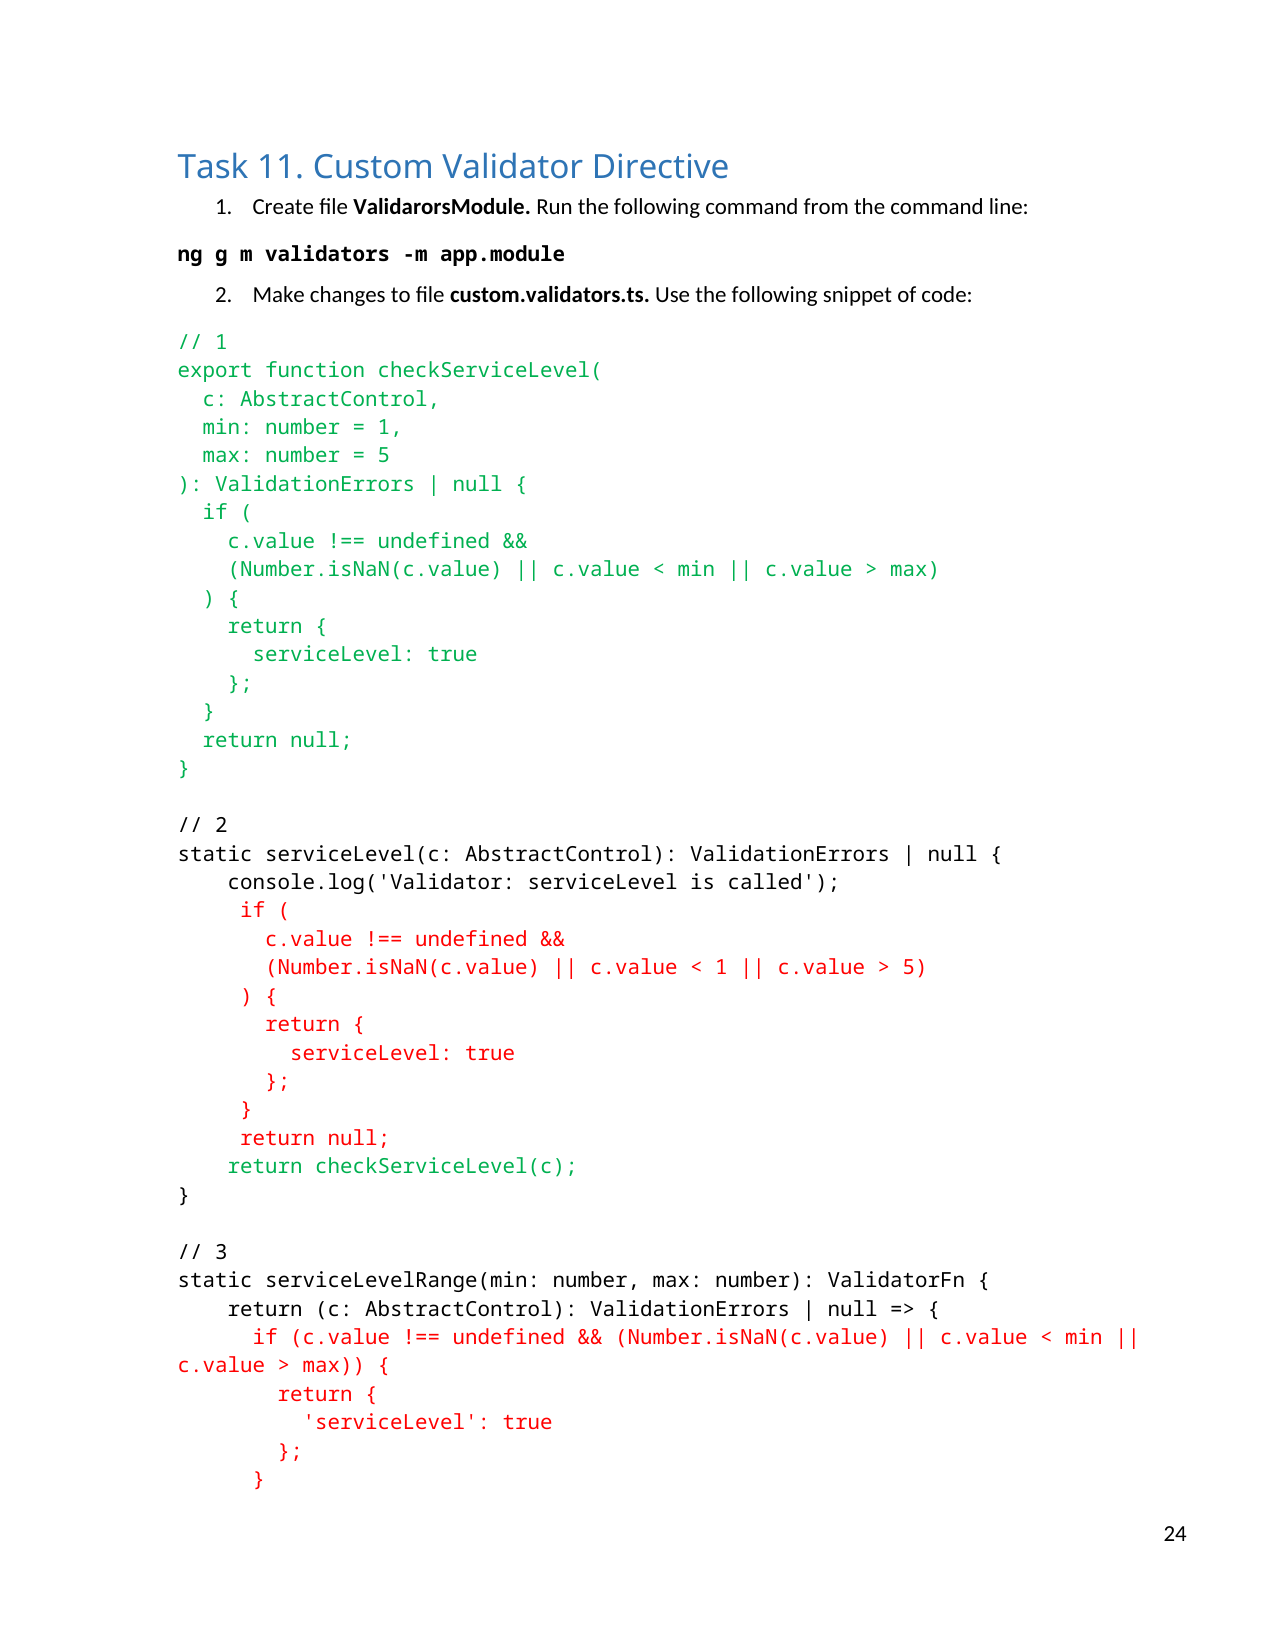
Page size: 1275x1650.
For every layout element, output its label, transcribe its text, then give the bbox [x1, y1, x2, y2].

text (Number.isNaN(c.value) || c.value < min || c.value > max) [177, 554, 1186, 583]
text return { [177, 1379, 1186, 1407]
text return { [177, 611, 1186, 639]
text } [177, 1094, 1186, 1123]
text (Number.isNaN(c.value) || c.value < 1 || c.value > 5) [177, 952, 1186, 981]
text return null; [177, 725, 1186, 753]
text return (c: AbstractControl): ValidationErrors | null => { [177, 1294, 1186, 1322]
text ) { [177, 583, 1186, 611]
text } [177, 1180, 1186, 1208]
text }; [177, 668, 1186, 696]
text static serviceLevel(c: AbstractControl): ValidationErrors | null { [177, 839, 1186, 867]
text return null; [177, 1123, 1186, 1151]
text 'serviceLevel': true [177, 1407, 1186, 1436]
text ) { [177, 981, 1186, 1009]
text serviceLevel: true [177, 1038, 1186, 1066]
text // 3 [177, 1237, 1186, 1265]
text } [177, 1464, 1186, 1493]
text }; [177, 1436, 1186, 1464]
text if ( [177, 896, 1186, 924]
subtitle Task 11. Custom Validator Directive [177, 143, 1186, 188]
text ng g m validators -m app.module [177, 239, 1186, 267]
text if ( [177, 497, 1186, 526]
text min: number = 1, [177, 412, 1186, 441]
text export function checkServiceLevel( [177, 355, 1186, 384]
text // 2 [177, 810, 1186, 839]
text if (c.value !== undefined && (Number.isNaN(c.value) || c.value < min || c.value > max)) { [177, 1322, 1186, 1379]
text c.value !== undefined && [177, 526, 1186, 554]
text serviceLevel: true [177, 639, 1186, 668]
text ): ValidationErrors | null { [177, 469, 1186, 497]
text max: number = 5 [177, 441, 1186, 469]
text // 1 [177, 327, 1186, 355]
text console.log('Validator: serviceLevel is called'); [177, 867, 1186, 896]
text static serviceLevelRange(min: number, max: number): ValidatorFn { [177, 1265, 1186, 1294]
text }; [177, 1066, 1186, 1094]
list Create file ValidarorsModule. Run the following command from the command line: [215, 192, 1186, 220]
list Make changes to file custom.validators.ts. Use the following snippet of code: [215, 280, 1186, 308]
text c.value !== undefined && [177, 924, 1186, 952]
text c: AbstractControl, [177, 384, 1186, 412]
text } [177, 696, 1186, 725]
text return { [177, 1009, 1186, 1038]
text return checkServiceLevel(c); [177, 1151, 1186, 1180]
text } [177, 753, 1186, 782]
